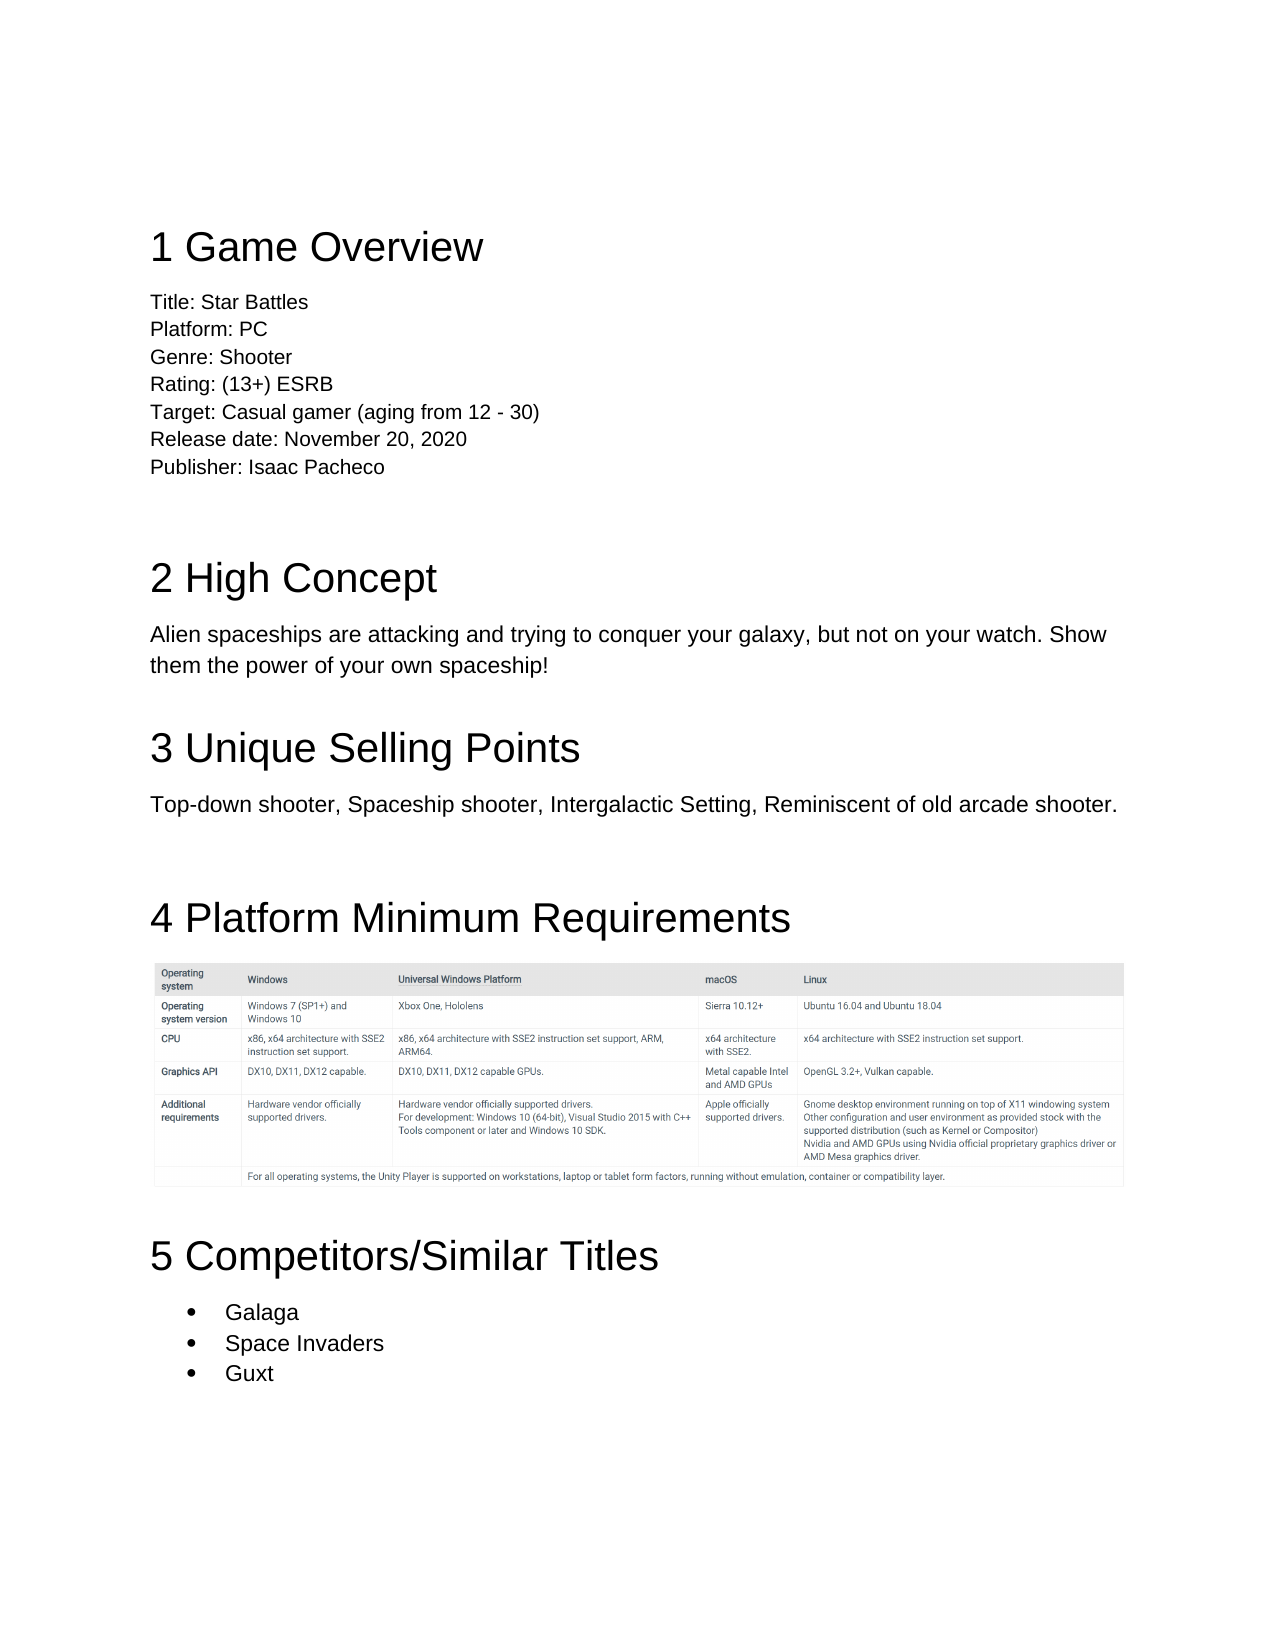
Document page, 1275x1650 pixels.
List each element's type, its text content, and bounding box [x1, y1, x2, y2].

subtitle 2 High Concept [150, 554, 1125, 602]
list Galaga [187, 1299, 1125, 1326]
text Platform: PC [150, 317, 1125, 341]
text Genre: Shooter [150, 344, 1125, 368]
list Guxt [187, 1360, 1125, 1386]
text Rating: (13+) ESRB [150, 372, 1125, 396]
subtitle 4 Platform Minimum Requirements [150, 893, 1125, 941]
text Alien spaceships are attacking and trying to conquer your galaxy, but not on your watch. Show them the power of your own spaceship! [150, 621, 1125, 678]
text Top-down shooter, Spaceship shooter, Intergalactic Setting, Reminiscent of old arcade shooter. [150, 791, 1125, 817]
text Title: Star Battles [150, 289, 1125, 313]
text Target: Casual gamer (aging from 12 - 30) [150, 399, 1125, 423]
subtitle 3 Unique Selling Points [150, 723, 1125, 771]
list Space Invaders [187, 1329, 1125, 1356]
subtitle 5 Competitors/Similar Titles [150, 1232, 1125, 1279]
picture [150, 960, 1125, 1187]
text Publisher: Isaac Pacheco [150, 454, 1125, 478]
text Release date: November 20, 2020 [150, 427, 1125, 451]
subtitle 1 Game Overview [150, 222, 1125, 270]
